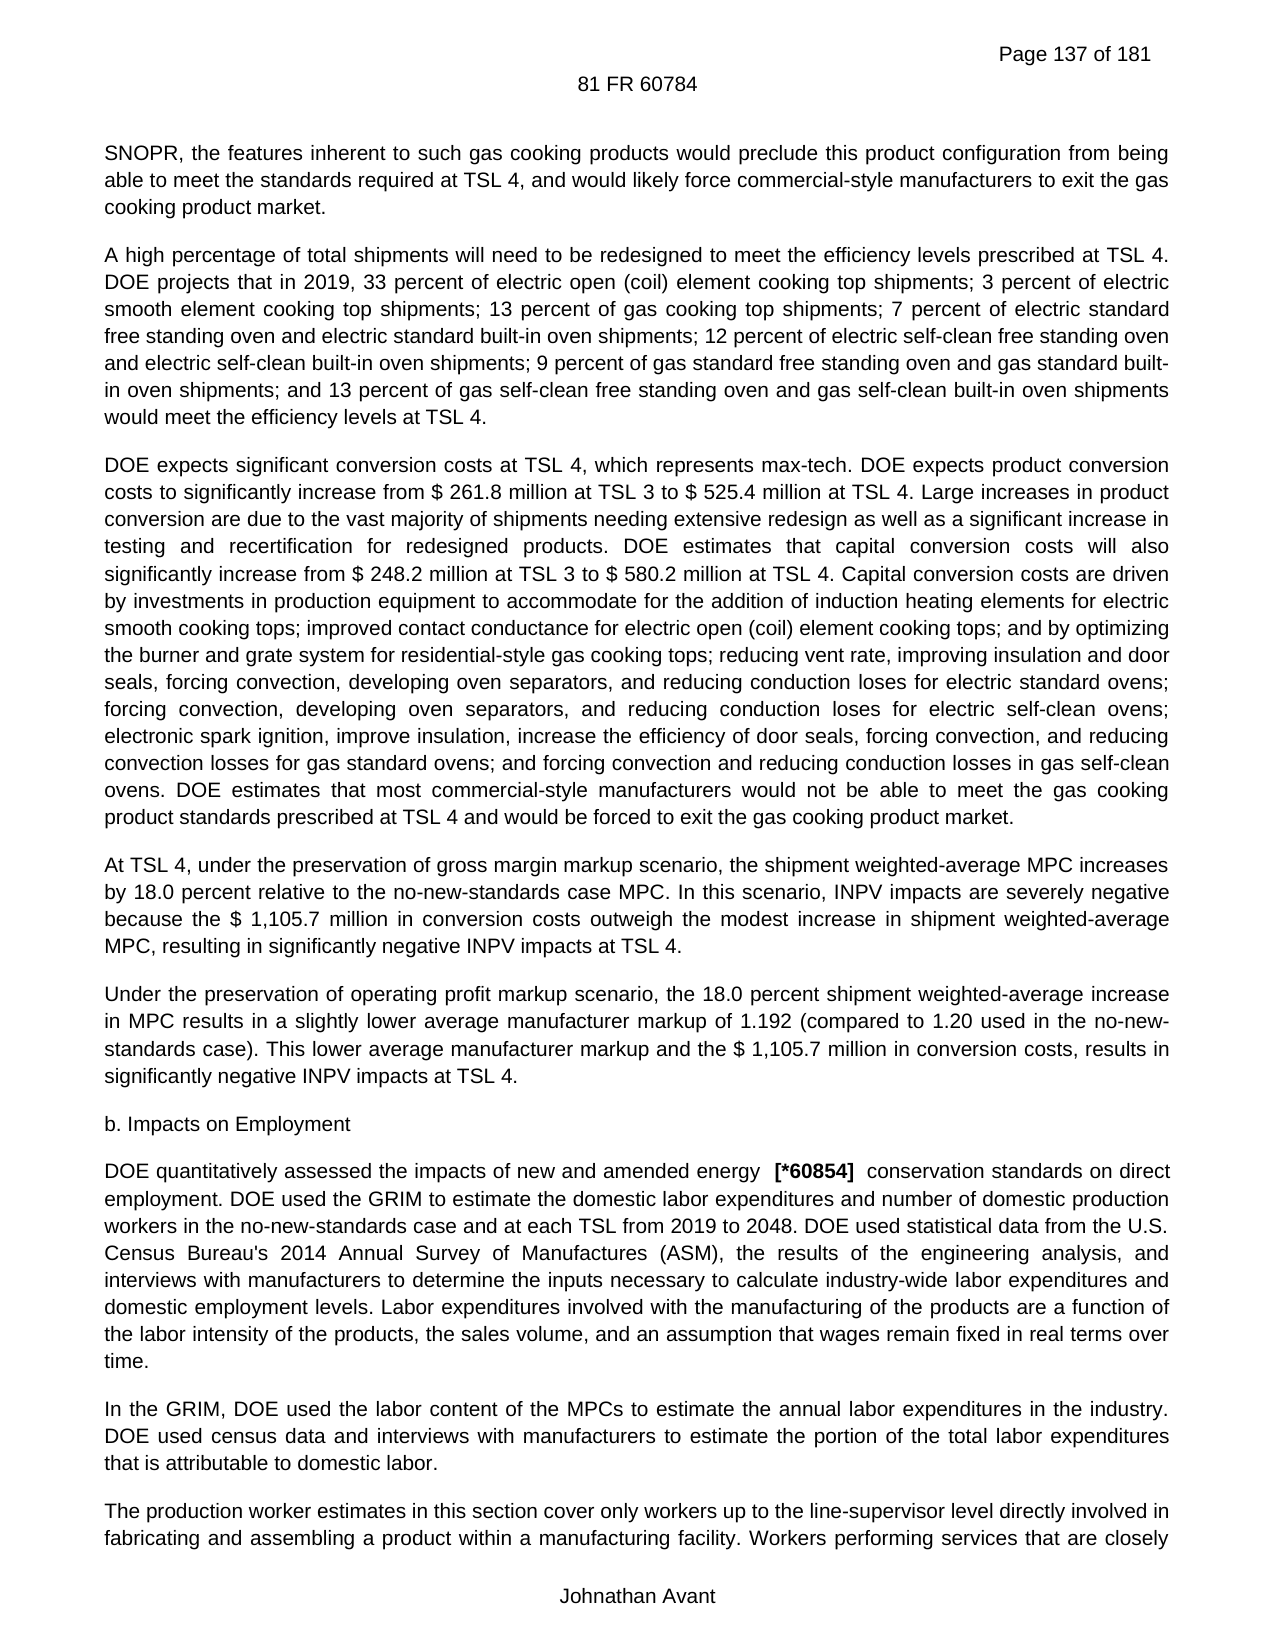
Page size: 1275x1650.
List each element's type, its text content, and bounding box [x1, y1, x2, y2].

text At TSL 4, under the preservation of gross margin markup scenario, the shipment weighted-average MPC increases by 18.0 percent relative to the no-new-standards case MPC. In this scenario, INPV impacts are severely negative because the $ 1,105.7 million in conversion costs outweigh the modest increase in shipment weighted-average MPC, resulting in significantly negative INPV impacts at TSL 4. [104, 850, 1171, 958]
text A high percentage of total shipments will need to be redesigned to meet the efficiency levels prescribed at TSL 4. DOE projects that in 2019, 33 percent of electric open (coil) element cooking top shipments; 3 percent of electric smooth element cooking top shipments; 13 percent of gas cooking top shipments; 7 percent of electric standard free standing oven and electric standard built-in oven shipments; 12 percent of electric self-clean free standing oven and electric self-clean built-in oven shipments; 9 percent of gas standard free standing oven and gas standard built-in oven shipments; and 13 percent of gas self-clean free standing oven and gas self-clean built-in oven shipments would meet the efficiency levels at TSL 4. [104, 239, 1171, 429]
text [104, 1496, 1171, 1550]
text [104, 137, 1171, 219]
text Under the preservation of operating profit markup scenario, the 18.0 percent shipment weighted-average increase in MPC results in a slightly lower average manufacturer markup of 1.192 (compared to 1.20 used in the no-new-standards case). This lower average manufacturer markup and the $ 1,105.7 million in conversion costs, results in significantly negative INPV impacts at TSL 4. [104, 979, 1171, 1087]
text DOE quantitatively assessed the impacts of new and amended energy [*60854] conservation standards on direct employment. DOE used the GRIM to estimate the domestic labor expenditures and number of domestic production workers in the no-new-standards case and at each TSL from 2019 to 2048. DOE used statistical data from the U.S. Census Bureau's 2014 Annual Survey of Manufactures (ASM), the results of the engineering analysis, and interviews with manufacturers to determine the inputs necessary to calculate industry-wide labor expenditures and domestic employment levels. Labor expenditures involved with the manufacturing of the products are a function of the labor intensity of the products, the sales volume, and an assumption that wages remain fixed in real terms over time. [104, 1156, 1171, 1373]
text b. Impacts on Employment [104, 1108, 1171, 1135]
text In the GRIM, DOE used the labor content of the MPCs to estimate the annual labor expenditures in the industry. DOE used census data and interviews with manufacturers to estimate the portion of the total labor expenditures that is attributable to domestic labor. [104, 1394, 1171, 1475]
text DOE expects significant conversion costs at TSL 4, which represents max-tech. DOE expects product conversion costs to significantly increase from $ 261.8 million at TSL 3 to $ 525.4 million at TSL 4. Large increases in product conversion are due to the vast majority of shipments needing extensive redesign as well as a significant increase in testing and recertification for redesigned products. DOE estimates that capital conversion costs will also significantly increase from $ 248.2 million at TSL 3 to $ 580.2 million at TSL 4. Capital conversion costs are driven by investments in production equipment to accommodate for the addition of induction heating elements for electric smooth cooking tops; improved contact conductance for electric open (coil) element cooking tops; and by optimizing the burner and grate system for residential-style gas cooking tops; reducing vent rate, improving insulation and door seals, forcing convection, developing oven separators, and reducing conduction loses for electric standard ovens; forcing convection, developing oven separators, and reducing conduction loses for electric self-clean ovens; electronic spark ignition, improve insulation, increase the efficiency of door seals, forcing convection, and reducing convection losses for gas standard ovens; and forcing convection and reducing conduction losses in gas self-clean ovens. DOE estimates that most commercial-style manufacturers would not be able to meet the gas cooking product standards prescribed at TSL 4 and would be forced to exit the gas cooking product market. [104, 450, 1171, 829]
